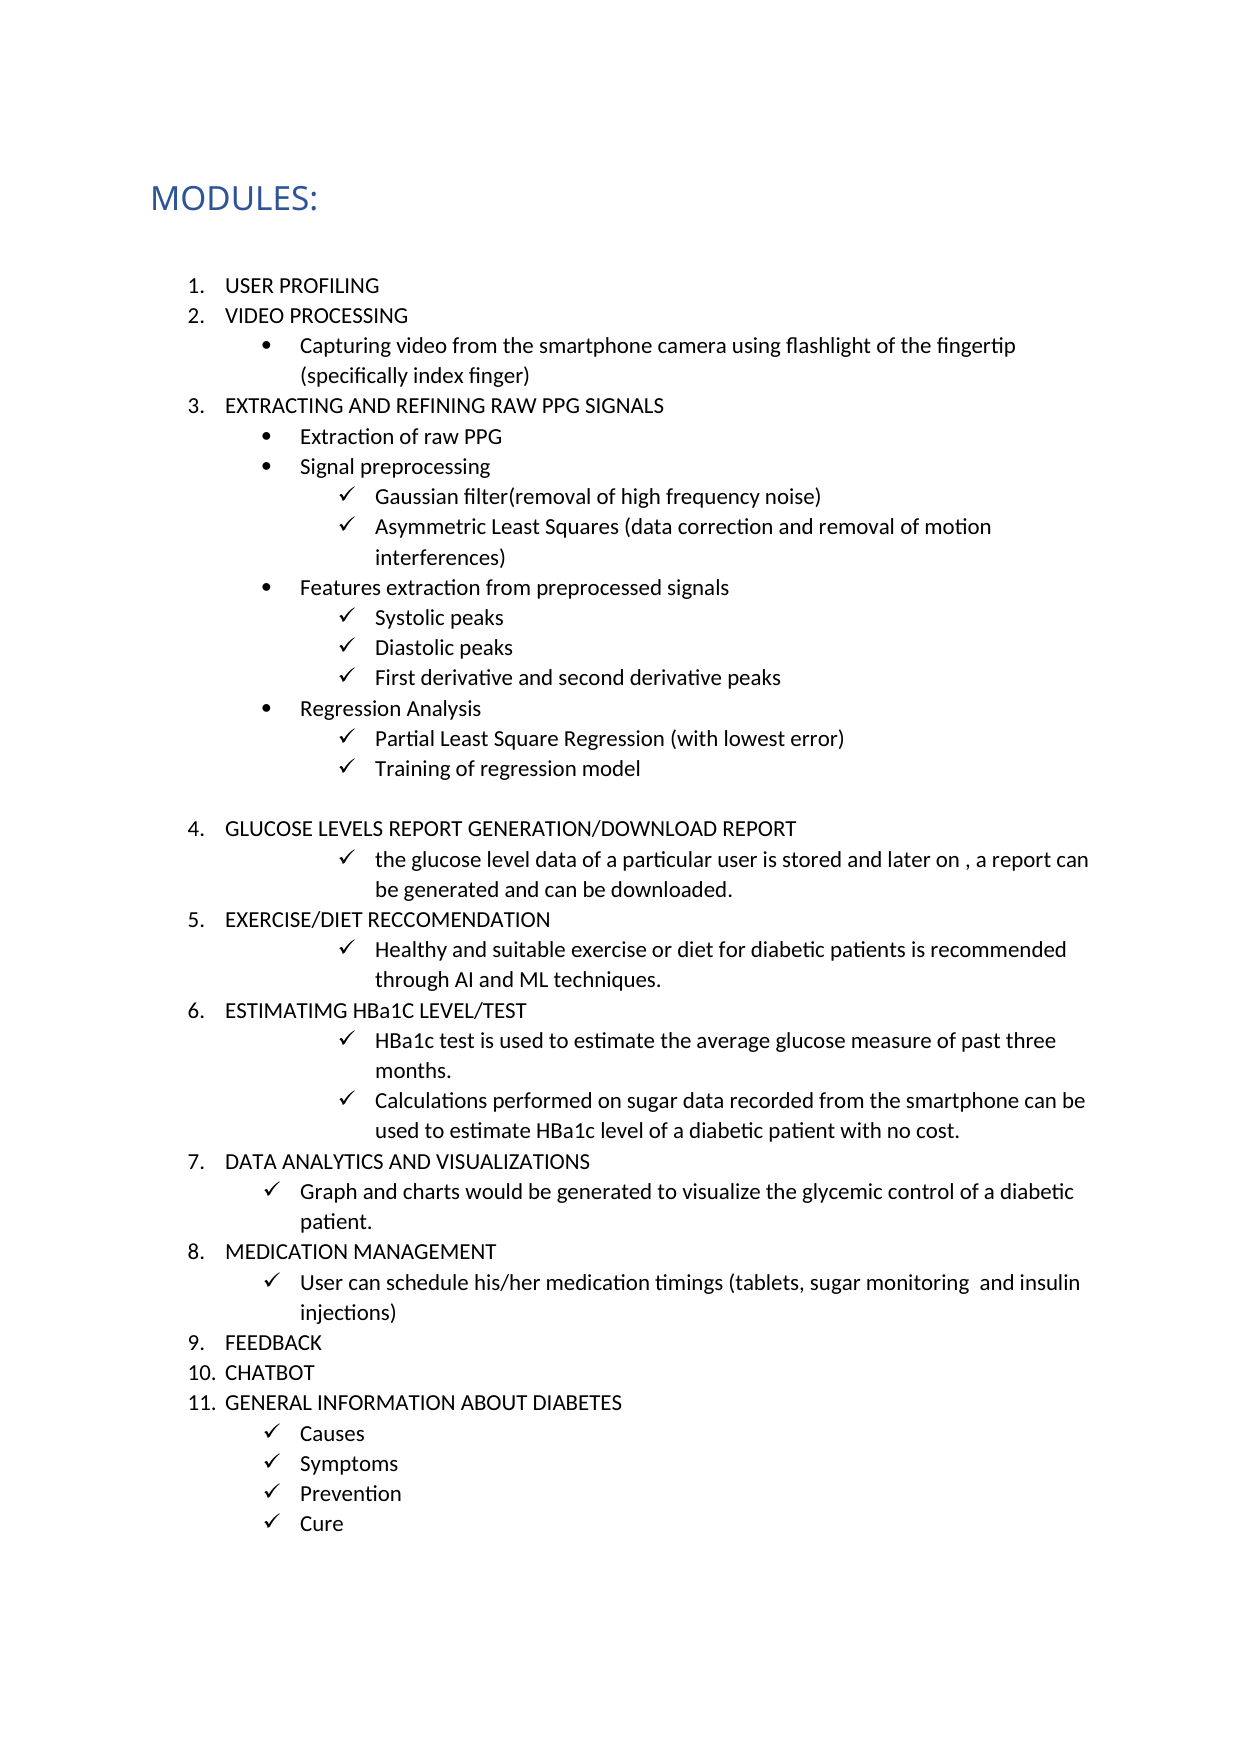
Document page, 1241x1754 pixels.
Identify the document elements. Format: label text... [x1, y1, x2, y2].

list Partial Least Square Regression (with lowest error) [337, 724, 1090, 752]
list Asymmetric Least Squares (data correction and removal of motion interferences) [337, 512, 1090, 571]
list Features extraction from preprocessed signals [262, 573, 1090, 601]
list EXERCISE/DIET RECCOMENDATION [187, 905, 1090, 933]
list Prevention [262, 1479, 1090, 1507]
list Cure [262, 1509, 1090, 1537]
list User can schedule his/her medication timings (tablets, sugar monitoring and insulin injections) [262, 1268, 1090, 1326]
list EXTRACTING AND REFINING RAW PPG SIGNALS [187, 392, 1090, 420]
list GLUCOSE LEVELS REPORT GENERATION/DOWNLOAD REPORT [187, 814, 1090, 843]
list the glucose level data of a particular user is stored and later on , a report can be generated and can be downloaded. [337, 845, 1090, 903]
list ESTIMATIMG HBa1C LEVEL/TEST [187, 996, 1090, 1024]
list Capturing video from the smartphone camera using flashlight of the fingertip (specifically index finger) [262, 331, 1090, 389]
list Gaussian filter(removal of high frequency noise) [337, 482, 1090, 510]
list DATA ANALYTICS AND VISUALIZATIONS [187, 1147, 1090, 1175]
list VIDEO PROCESSING [187, 301, 1090, 329]
list Training of regression model [337, 754, 1090, 782]
list First derivative and second derivative peaks [337, 663, 1090, 692]
list CHATBOT [187, 1358, 1090, 1386]
list Causes [262, 1419, 1090, 1447]
list HBa1c test is used to estimate the average glucose measure of past three months. [337, 1026, 1090, 1084]
list Extraction of raw PPG [262, 422, 1090, 450]
list Healthy and suitable exercise or diet for diabetic patients is recommended through AI and ML techniques. [337, 935, 1090, 994]
list Signal preprocessing [262, 452, 1090, 480]
list FEEDBACK [187, 1328, 1090, 1356]
list MEDICATION MANAGEMENT [187, 1237, 1090, 1266]
list USER PROFILING [187, 271, 1090, 299]
list Graph and charts would be generated to visualize the glycemic control of a diabetic patient. [262, 1177, 1090, 1235]
list Symptoms [262, 1449, 1090, 1477]
list GENERAL INFORMATION ABOUT DIABETES [187, 1388, 1090, 1417]
subtitle MODULES: [150, 175, 1090, 220]
list Calculations performed on sugar data recorded from the smartphone can be used to estimate HBa1c level of a diabetic patient with no cost. [337, 1086, 1090, 1145]
list Diastolic peaks [337, 633, 1090, 661]
list Systolic peaks [337, 603, 1090, 631]
list Regression Analysis [262, 694, 1090, 722]
